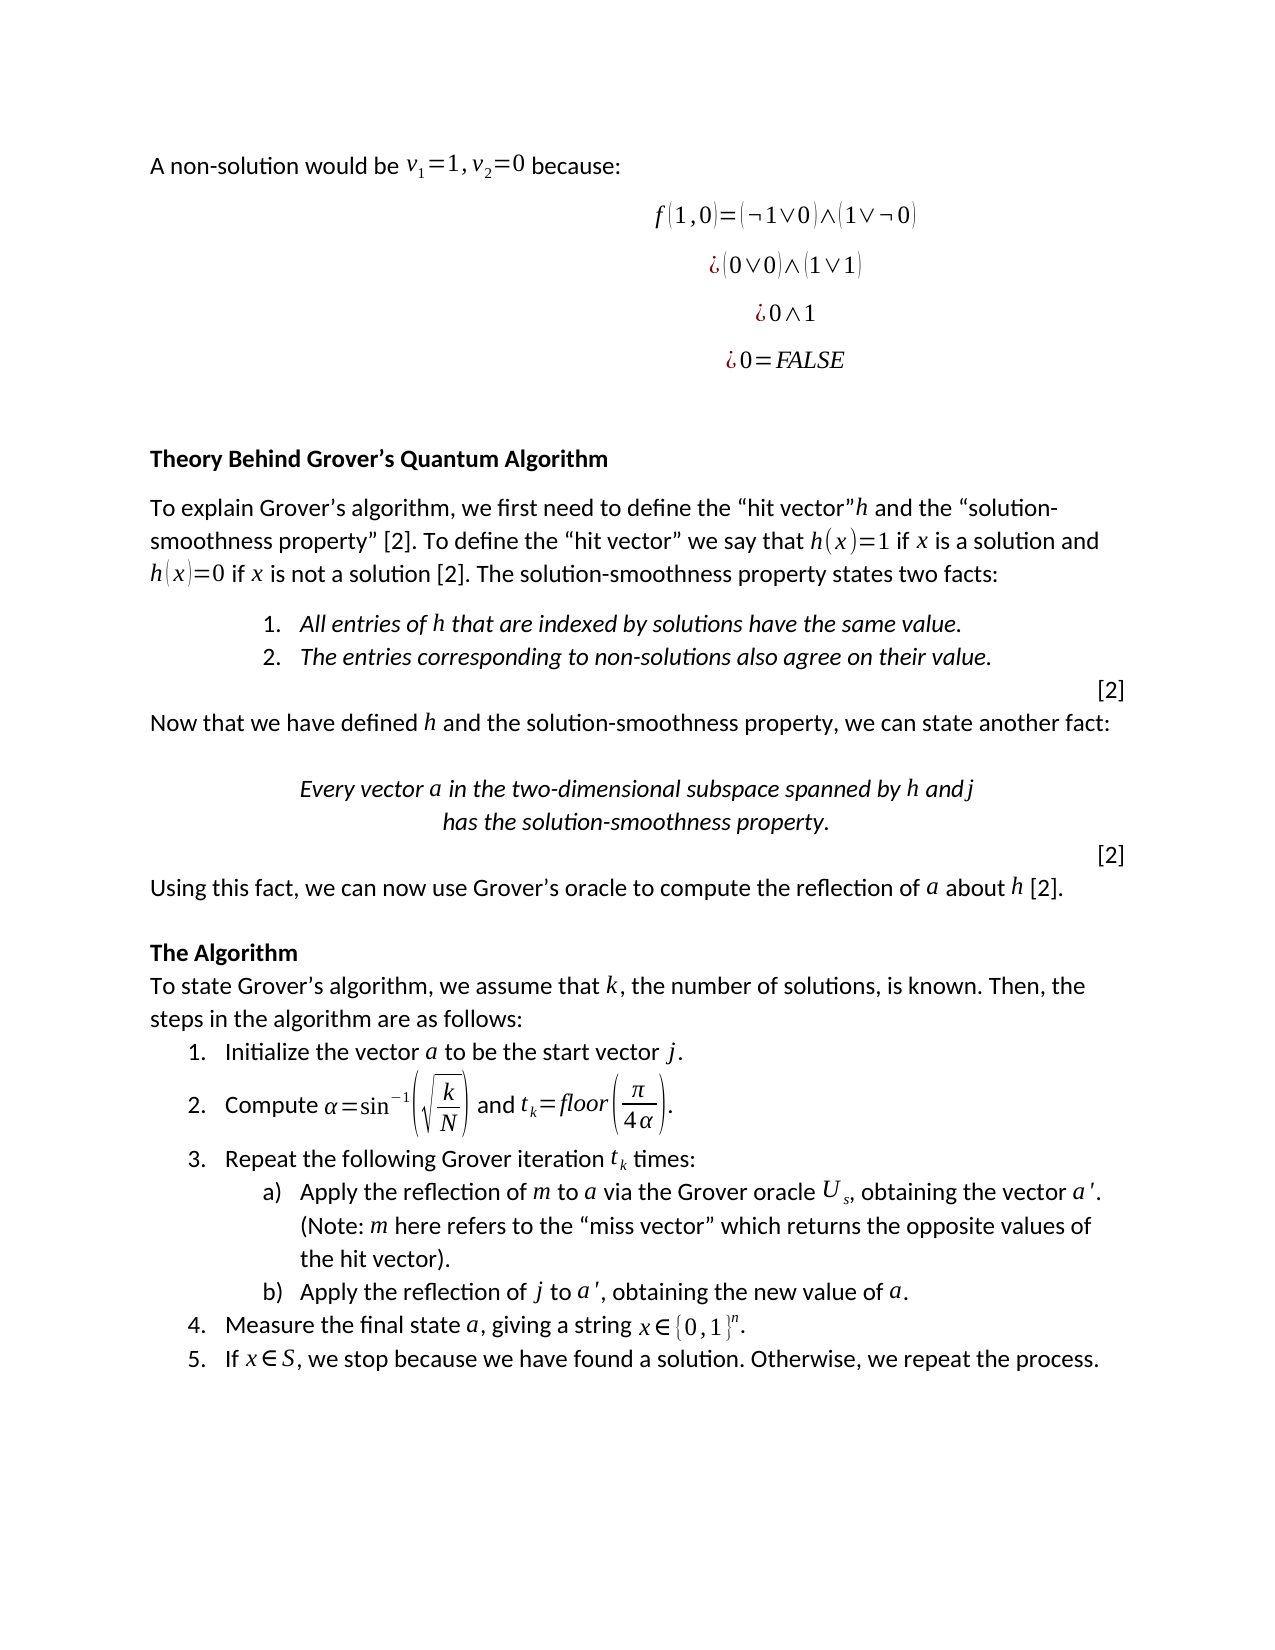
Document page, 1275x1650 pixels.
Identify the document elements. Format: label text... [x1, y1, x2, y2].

list Now that we have defined and the solution-smoothness property, we can state another fact: [150, 707, 1125, 738]
text A non-solution would be because: [150, 150, 1125, 181]
list [2] [150, 839, 1125, 869]
list Every vector in the two-dimensional subspace spanned by and [150, 773, 1125, 803]
text To explain Grover’s algorithm, we first need to define the “hit vector” and the “solution-smoothness property” [2]. To define the “hit vector” we say that if is a solution and if is not a solution [2]. The solution-smoothness property states two facts: [150, 492, 1125, 589]
list If , we stop because we have found a solution. Otherwise, we repeat the process. [187, 1343, 1125, 1374]
text Theory Behind Grover’s Quantum Algorithm [150, 443, 1125, 473]
list Repeat the following Grover iteration times: [187, 1142, 1125, 1174]
list has the solution-smoothness property. [150, 806, 1125, 836]
list Measure the final state , giving a string . [187, 1308, 1125, 1341]
list The entries corresponding to non-solutions also agree on their value. [262, 641, 1125, 672]
list To state Grover’s algorithm, we assume that , the number of solutions, is known. Then, the steps in the algorithm are as follows: [150, 970, 1125, 1034]
list Apply the reflection of to via the Grover oracle , obtaining the vector . [262, 1176, 1125, 1207]
list The Algorithm [150, 937, 1125, 968]
list Compute and . [187, 1069, 1125, 1140]
list (Note: here refers to the “miss vector” which returns the opposite values of the hit vector). [300, 1210, 1125, 1273]
list Apply the reflection of to , obtaining the new value of . [262, 1276, 1125, 1306]
list Initialize the vector to be the start vector . [187, 1036, 1125, 1067]
list Using this fact, we can now use Grover’s oracle to compute the reflection of about [2]. [150, 872, 1125, 902]
list [2] [300, 674, 1125, 705]
list All entries of that are indexed by solutions have the same value. [262, 608, 1125, 639]
